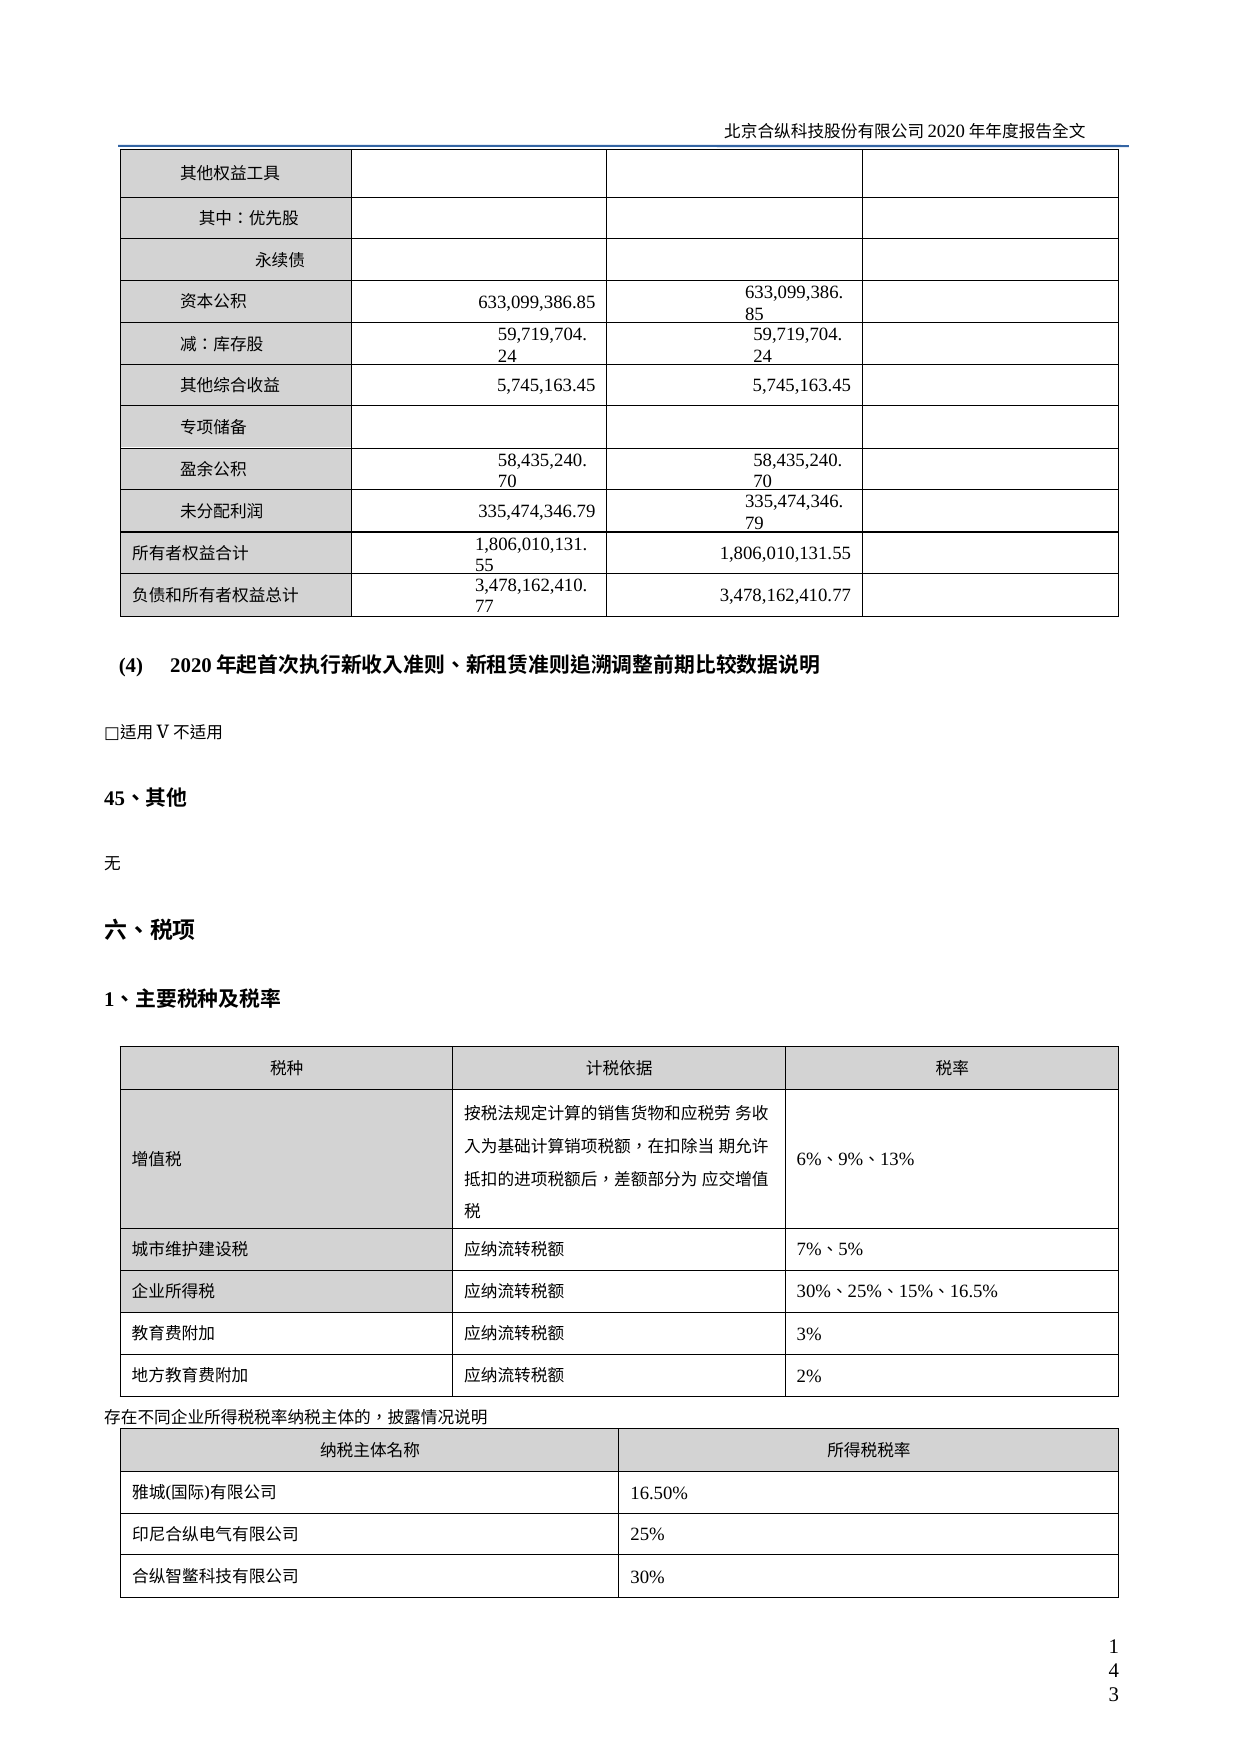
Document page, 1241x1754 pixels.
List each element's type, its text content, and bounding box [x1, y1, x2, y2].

text 45、其他 [104, 783, 1135, 812]
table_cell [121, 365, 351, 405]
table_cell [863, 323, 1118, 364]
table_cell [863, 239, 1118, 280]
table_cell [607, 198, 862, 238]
text 无 [104, 851, 1135, 874]
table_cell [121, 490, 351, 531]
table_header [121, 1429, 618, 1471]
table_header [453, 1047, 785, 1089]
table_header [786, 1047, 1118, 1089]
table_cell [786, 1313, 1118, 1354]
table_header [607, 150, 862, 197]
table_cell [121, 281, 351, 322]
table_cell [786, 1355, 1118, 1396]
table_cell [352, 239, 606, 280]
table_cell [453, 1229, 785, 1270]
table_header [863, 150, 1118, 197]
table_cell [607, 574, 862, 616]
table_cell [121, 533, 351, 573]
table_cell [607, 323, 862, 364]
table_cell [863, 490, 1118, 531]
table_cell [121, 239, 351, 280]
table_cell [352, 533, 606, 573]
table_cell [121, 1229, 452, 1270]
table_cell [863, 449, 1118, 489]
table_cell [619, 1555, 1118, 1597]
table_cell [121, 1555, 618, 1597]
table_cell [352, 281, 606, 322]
text 存在不同企业所得税税率纳税主体的，披露情况说明 [104, 1406, 1135, 1428]
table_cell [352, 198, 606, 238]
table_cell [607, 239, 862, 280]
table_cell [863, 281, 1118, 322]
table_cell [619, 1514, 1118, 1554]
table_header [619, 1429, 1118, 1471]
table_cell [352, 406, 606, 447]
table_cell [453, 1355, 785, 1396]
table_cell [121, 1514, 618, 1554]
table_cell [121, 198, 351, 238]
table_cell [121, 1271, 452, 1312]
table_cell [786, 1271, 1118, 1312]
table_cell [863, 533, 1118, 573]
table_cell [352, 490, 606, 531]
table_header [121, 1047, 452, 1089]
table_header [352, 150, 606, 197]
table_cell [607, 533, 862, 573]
text □适用V不适用 [104, 718, 1135, 744]
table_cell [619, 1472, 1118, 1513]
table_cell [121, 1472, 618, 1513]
text 1、主要税种及税率 [104, 984, 1135, 1013]
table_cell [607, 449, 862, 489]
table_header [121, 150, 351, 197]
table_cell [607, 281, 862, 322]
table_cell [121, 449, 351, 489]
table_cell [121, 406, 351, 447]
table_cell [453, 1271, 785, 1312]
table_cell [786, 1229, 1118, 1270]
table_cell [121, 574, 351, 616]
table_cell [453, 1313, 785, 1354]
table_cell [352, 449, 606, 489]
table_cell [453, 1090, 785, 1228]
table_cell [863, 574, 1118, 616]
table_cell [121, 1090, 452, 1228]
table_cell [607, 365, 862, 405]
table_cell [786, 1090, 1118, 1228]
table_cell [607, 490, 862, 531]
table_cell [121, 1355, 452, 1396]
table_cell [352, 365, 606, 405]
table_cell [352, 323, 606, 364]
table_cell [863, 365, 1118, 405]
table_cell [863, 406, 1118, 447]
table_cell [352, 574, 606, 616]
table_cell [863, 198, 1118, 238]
list 2020年起首次执行新收入准则、新租赁准则追溯调整前期比较数据说明 [104, 650, 1135, 679]
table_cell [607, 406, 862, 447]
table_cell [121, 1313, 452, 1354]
text 六、税项 [104, 914, 1135, 945]
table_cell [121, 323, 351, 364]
